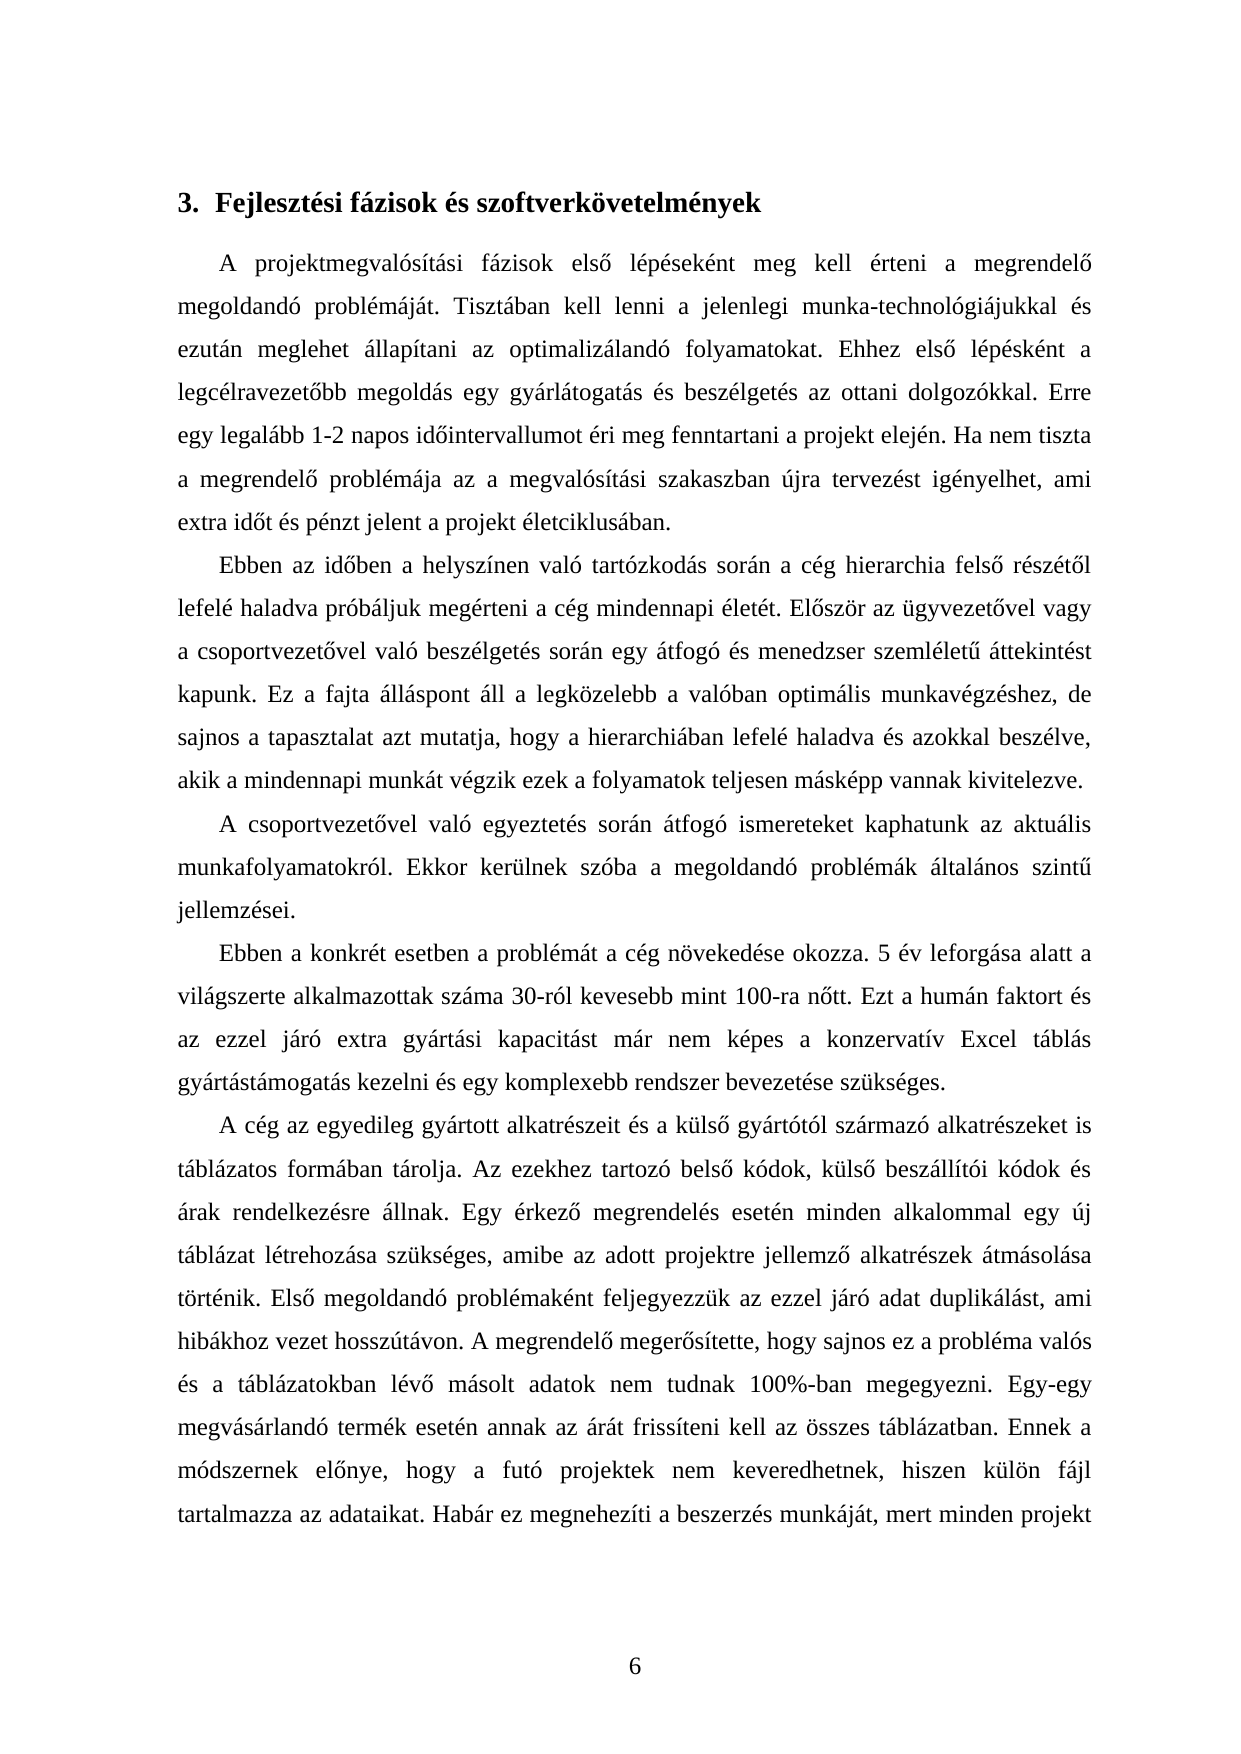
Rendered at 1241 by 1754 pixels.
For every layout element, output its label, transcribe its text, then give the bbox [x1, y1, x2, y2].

text A projektmegvalósítási fázisok első lépéseként meg kell érteni a megrendelő megoldandó problémáját. Tisztában kell lenni a jelenlegi munka-technológiájukkal és ezután meglehet állapítani az optimalizálandó folyamatokat. Ehhez első lépésként a legcélravezetőbb megoldás egy gyárlátogatás és beszélgetés az ottani dolgozókkal. Erre egy legalább 1-2 napos időintervallumot éri meg fenntartani a projekt elején. Ha nem tiszta a megrendelő problémája az a megvalósítási szakaszban újra tervezést igényelhet, ami extra időt és pénzt jelent a projekt életciklusában. [177, 248, 1092, 536]
text A csoportvezetővel való egyeztetés során átfogó ismereteket kaphatunk az aktuális munkafolyamatokról. Ekkor kerülnek szóba a megoldandó problémák általános szintű jellemzései. [177, 809, 1092, 924]
text Ebben a konkrét esetben a problémát a cég növekedése okozza. 5 év leforgása alatt a világszerte alkalmazottak száma 30-ról kevesebb mint 100-ra nőtt. Ezt a humán faktort és az ezzel járó extra gyártási kapacitást már nem képes a konzervatív Excel táblás gyártástámogatás kezelni és egy komplexebb rendszer bevezetése szükséges. [177, 938, 1092, 1096]
text Ebben az időben a helyszínen való tartózkodás során a cég hierarchia felső részétől lefelé haladva próbáljuk megérteni a cég mindennapi életét. Először az ügyvezetővel vagy a csoportvezetővel való beszélgetés során egy átfogó és menedzser szemléletű áttekintést kapunk. Ez a fajta álláspont áll a legközelebb a valóban optimális munkavégzéshez, de sajnos a tapasztalat azt mutatja, hogy a hierarchiában lefelé haladva és azokkal beszélve, akik a mindennapi munkát végzik ezek a folyamatok teljesen másképp vannak kivitelezve. [177, 550, 1092, 794]
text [177, 1111, 1092, 1527]
text Fejlesztési fázisok és szoftverkövetelmények [177, 185, 1092, 219]
